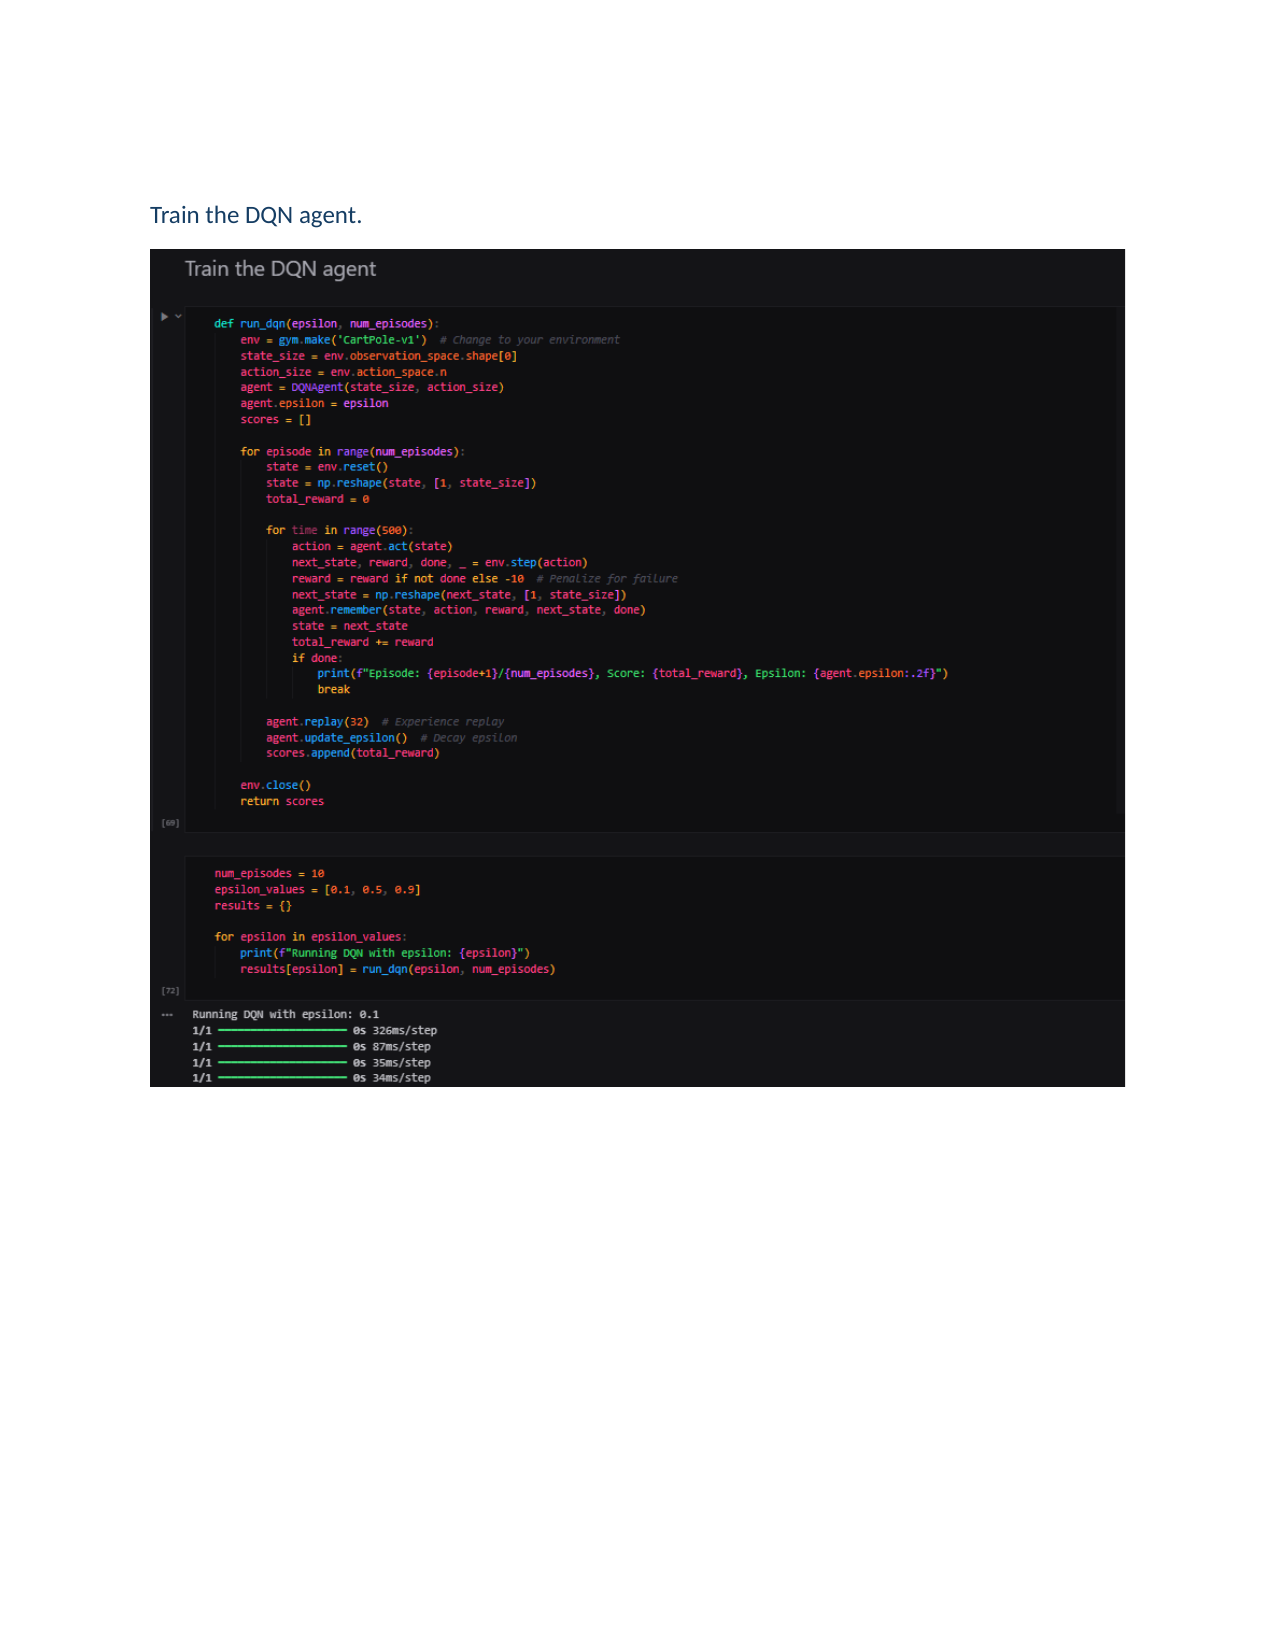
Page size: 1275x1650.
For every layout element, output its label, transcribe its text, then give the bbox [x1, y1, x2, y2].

text Train the DQN agent. [150, 199, 1125, 230]
picture [150, 249, 1125, 1087]
